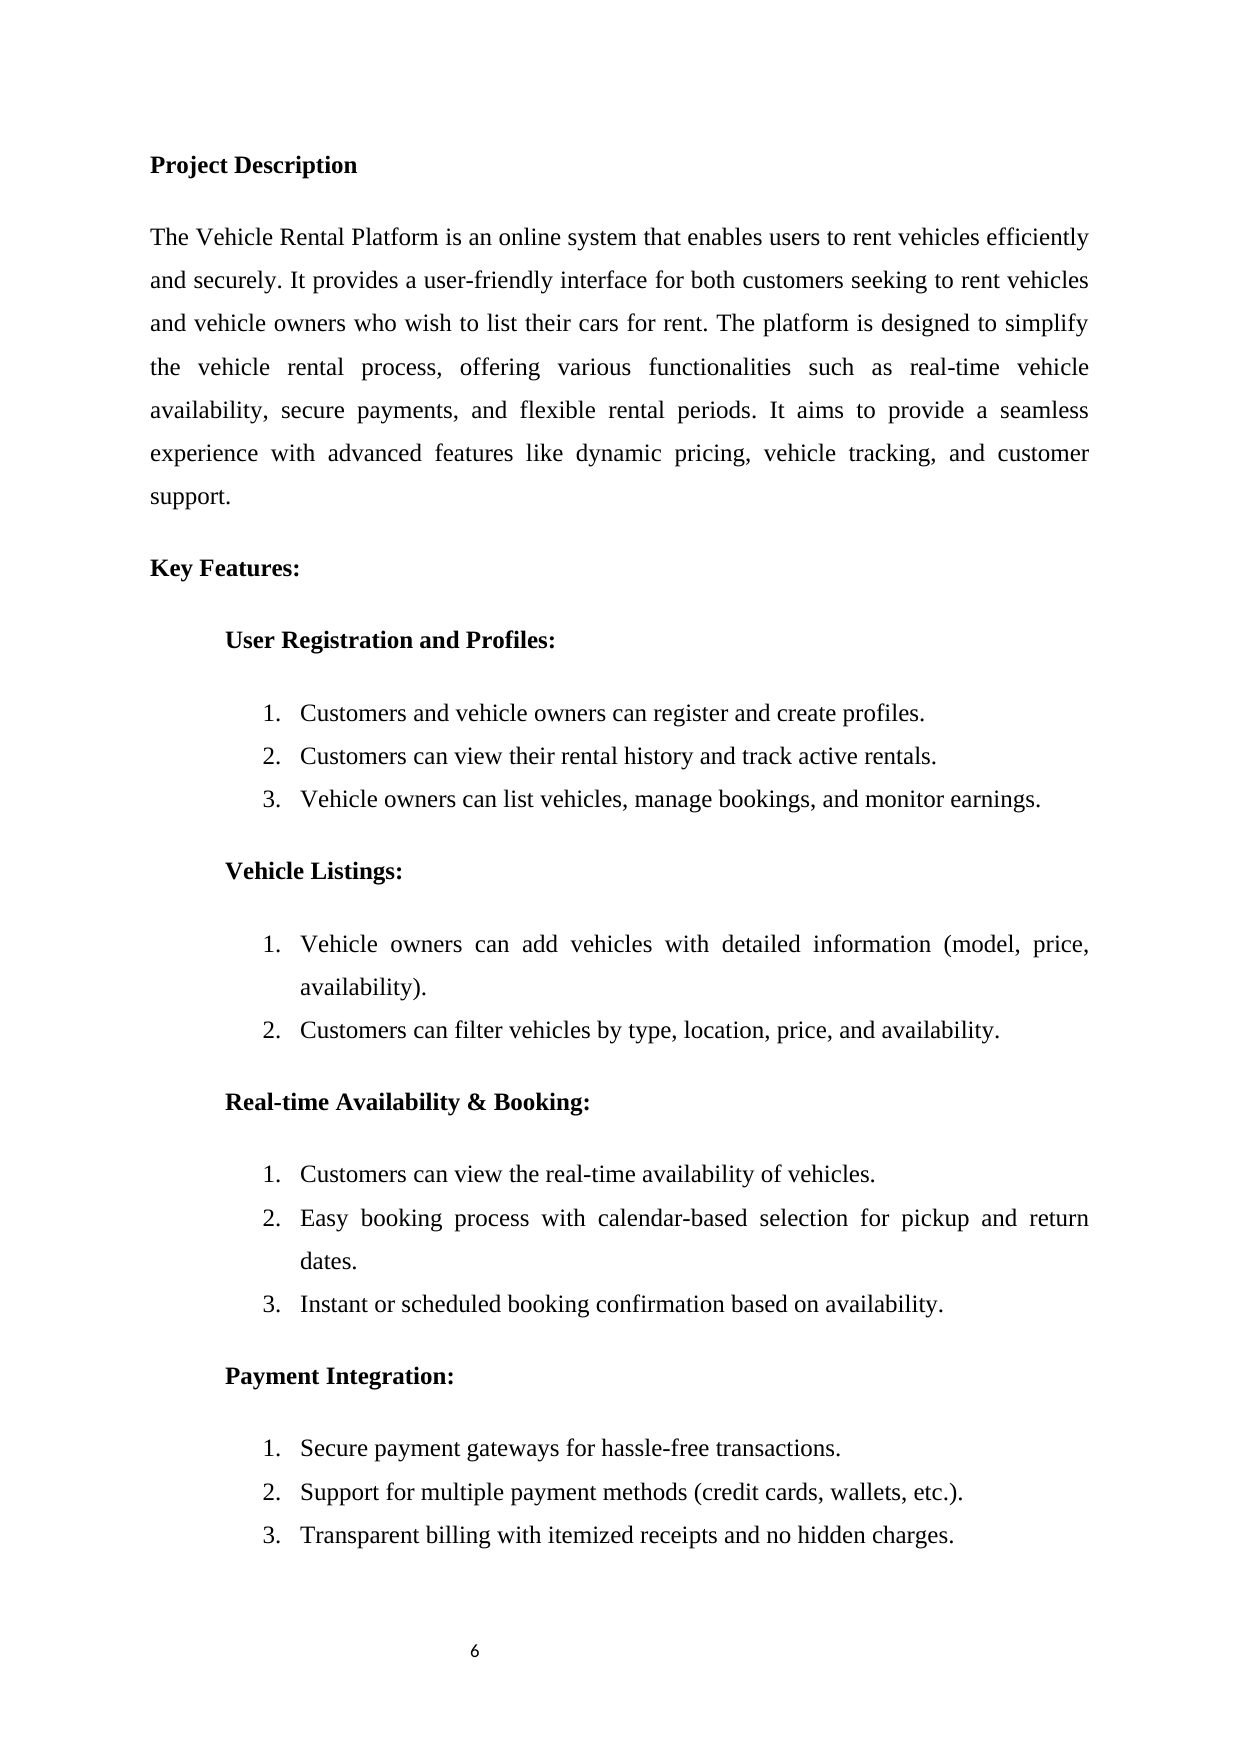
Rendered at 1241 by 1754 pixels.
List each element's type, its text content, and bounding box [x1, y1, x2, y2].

list Vehicle owners can list vehicles, manage bookings, and monitor earnings. [262, 784, 1090, 813]
text Payment Integration: [225, 1361, 1090, 1390]
list Secure payment gateways for hassle-free transactions. [262, 1433, 1090, 1462]
list Transparent billing with itemized receipts and no hidden charges. [262, 1520, 1090, 1548]
list Customers and vehicle owners can register and create profiles. [262, 698, 1090, 727]
text Project Description [150, 150, 1090, 179]
text User Registration and Profiles: [225, 626, 1090, 654]
text Real-time Availability & Booking: [225, 1087, 1090, 1116]
list Vehicle owners can add vehicles with detailed information (model, price, availability). [262, 929, 1090, 1001]
list Support for multiple payment methods (credit cards, wallets, etc.). [262, 1477, 1090, 1505]
text The Vehicle Rental Platform is an online system that enables users to rent vehicles efficiently and securely. It provides a user-friendly interface for both customers seeking to rent vehicles and vehicle owners who wish to list their cars for rent. The platform is designed to simplify the vehicle rental process, offering various functionalities such as real-time vehicle availability, secure payments, and flexible rental periods. It aims to provide a seamless experience with advanced features like dynamic pricing, vehicle tracking, and customer support. [150, 222, 1090, 510]
text Key Features: [150, 553, 1090, 582]
list Customers can filter vehicles by type, location, price, and availability. [262, 1015, 1090, 1044]
list Instant or scheduled booking confirmation based on availability. [262, 1289, 1090, 1318]
list Easy booking process with calendar-based selection for pickup and return dates. [262, 1203, 1090, 1274]
list Customers can view their rental history and track active rentals. [262, 741, 1090, 770]
list Customers can view the real-time availability of vehicles. [262, 1159, 1090, 1188]
text Vehicle Listings: [225, 856, 1090, 885]
